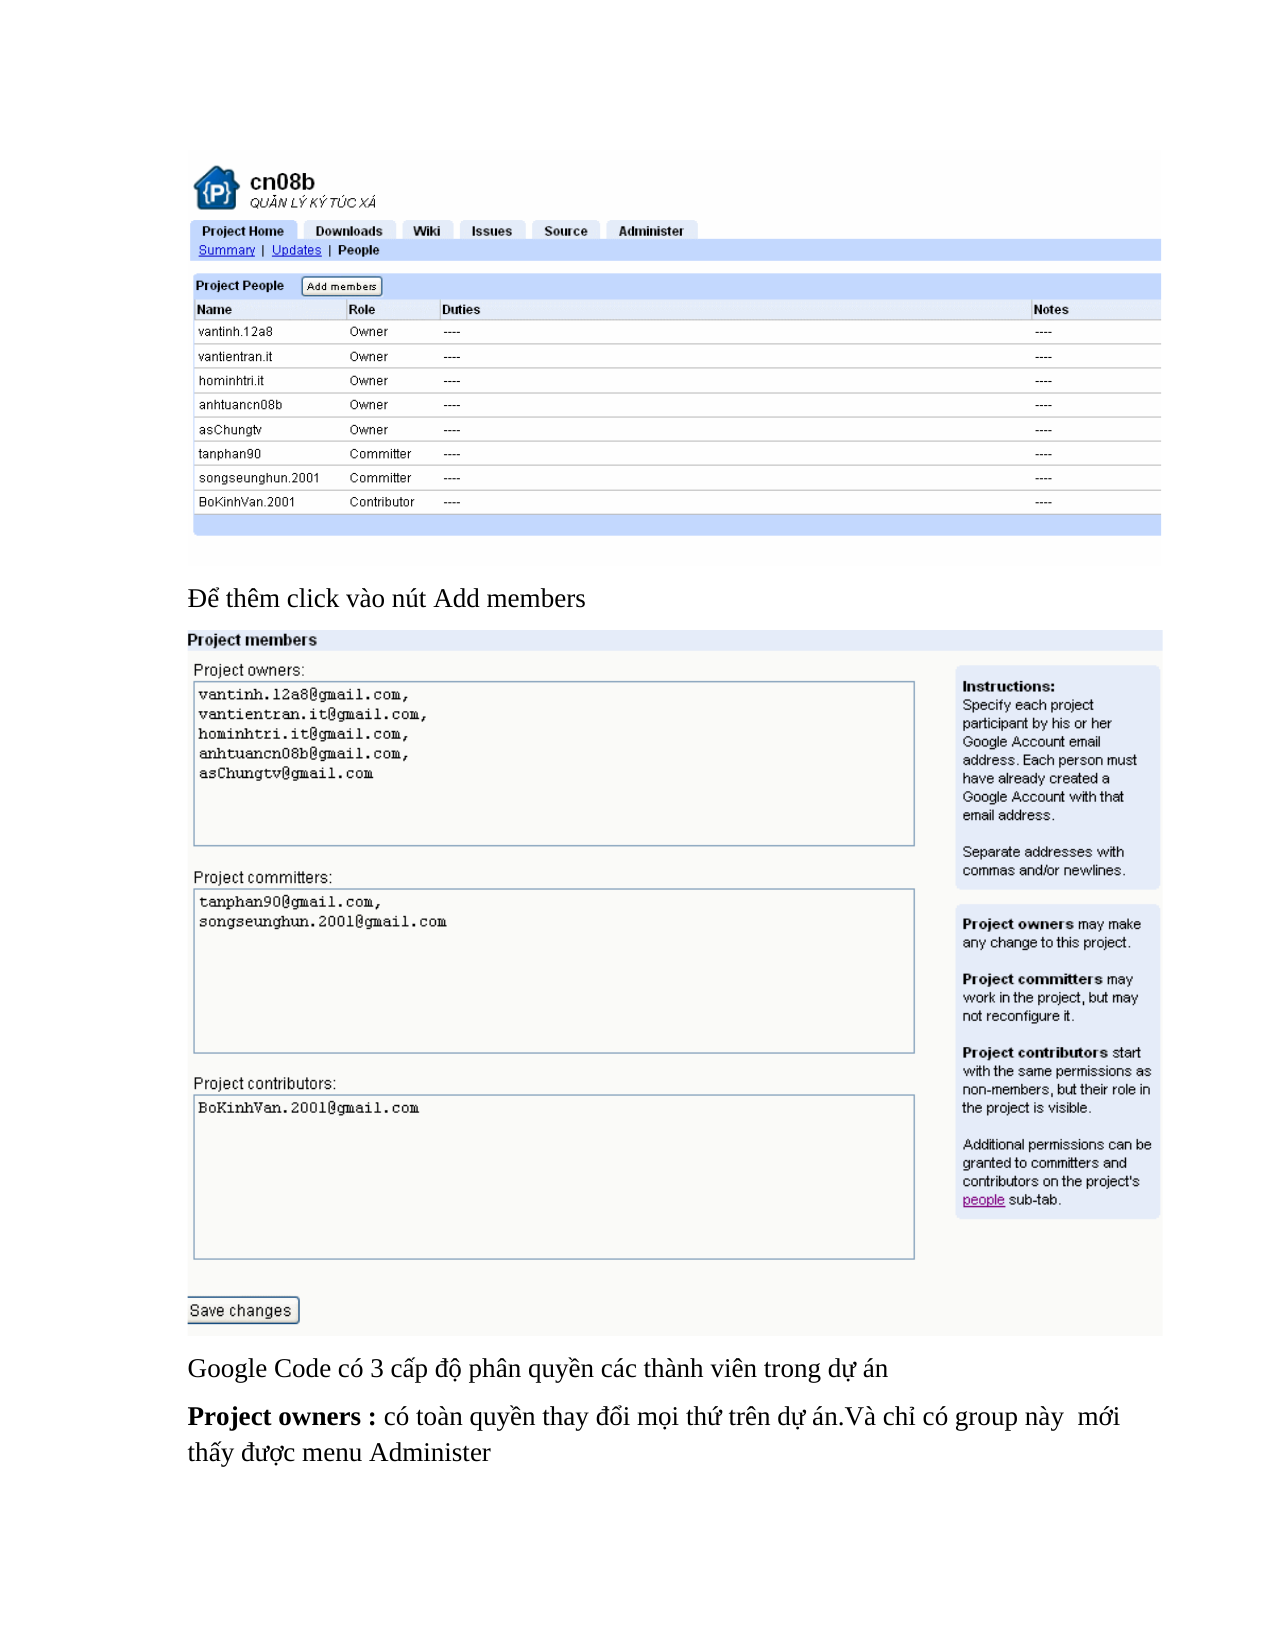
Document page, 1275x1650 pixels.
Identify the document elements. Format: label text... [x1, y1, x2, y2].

picture [187, 630, 1163, 1336]
text Để thêm click vào nút Add members [187, 582, 1125, 614]
text Project owners : có toàn quyền thay đổi mọi thứ trên dự án.Và chỉ có group này mới thấy được menu Administer [187, 1400, 1125, 1467]
picture [187, 150, 1162, 566]
text Google Code có 3 cấp độ phân quyền các thành viên trong dự án [187, 1352, 1125, 1383]
